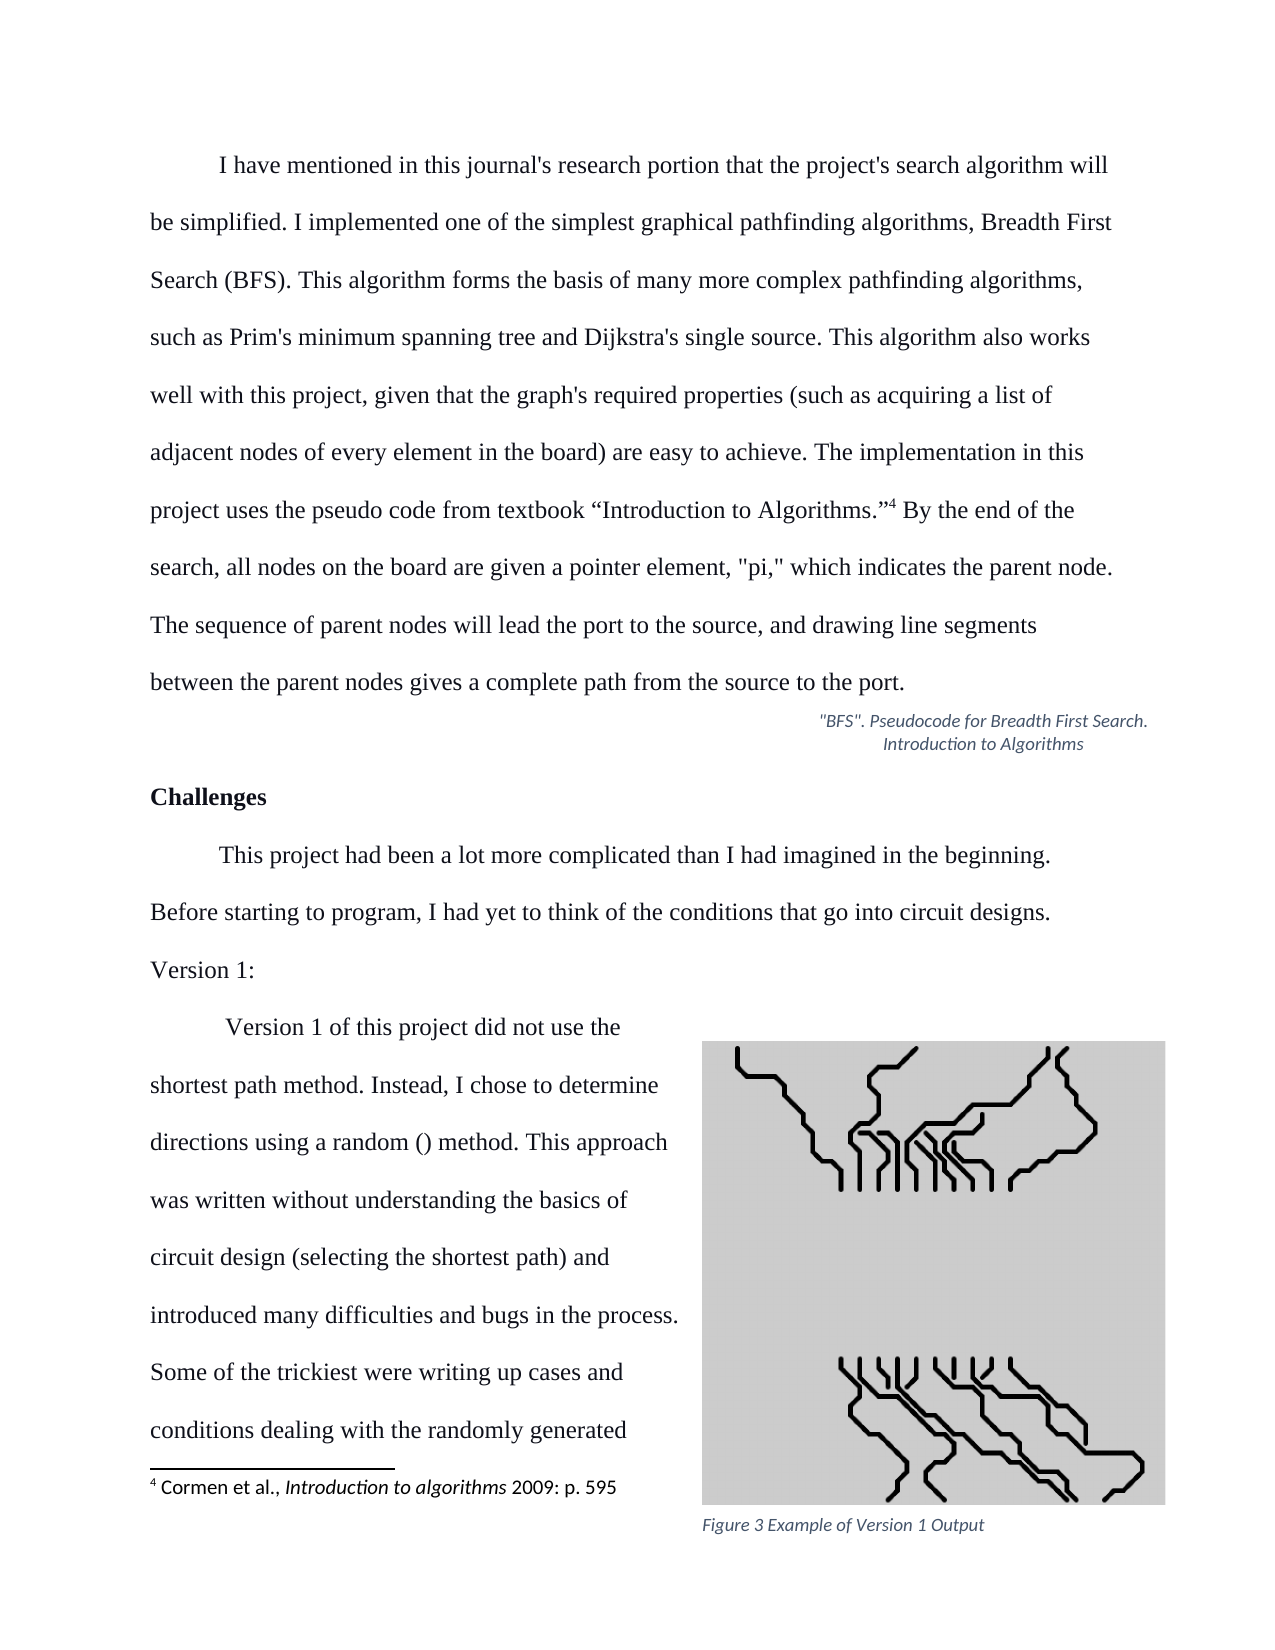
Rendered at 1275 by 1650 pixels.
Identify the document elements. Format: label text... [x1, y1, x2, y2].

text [150, 1012, 1125, 1444]
picture [702, 1041, 1166, 1505]
text This project had been a lot more complicated than I had imagined in the beginning. Before starting to program, I had yet to think of the conditions that go into circuit designs. [150, 840, 1125, 926]
text Challenges [150, 782, 1125, 811]
text I have mentioned in this journal's research portion that the project's search algorithm will be simplified. I implemented one of the simplest graphical pathfinding algorithms, Breadth First Search (BFS). This algorithm forms the basis of many more complex pathfinding algorithms, such as Prim's minimum spanning tree and Dijkstra's single source. This algorithm also works well with this project, given that the graph's required properties (such as acquiring a list of adjacent nodes of every element in the board) are easy to achieve. The implementation in this project uses the pseudo code from textbook “Introduction to Algorithms.” By the end of the search, all nodes on the board are given a pointer element, "pi," which indicates the parent node. The sequence of parent nodes will lead the port to the source, and drawing line segments between the parent nodes gives a complete path from the source to the port. [150, 150, 1125, 696]
text Version 1: [150, 955, 1125, 984]
